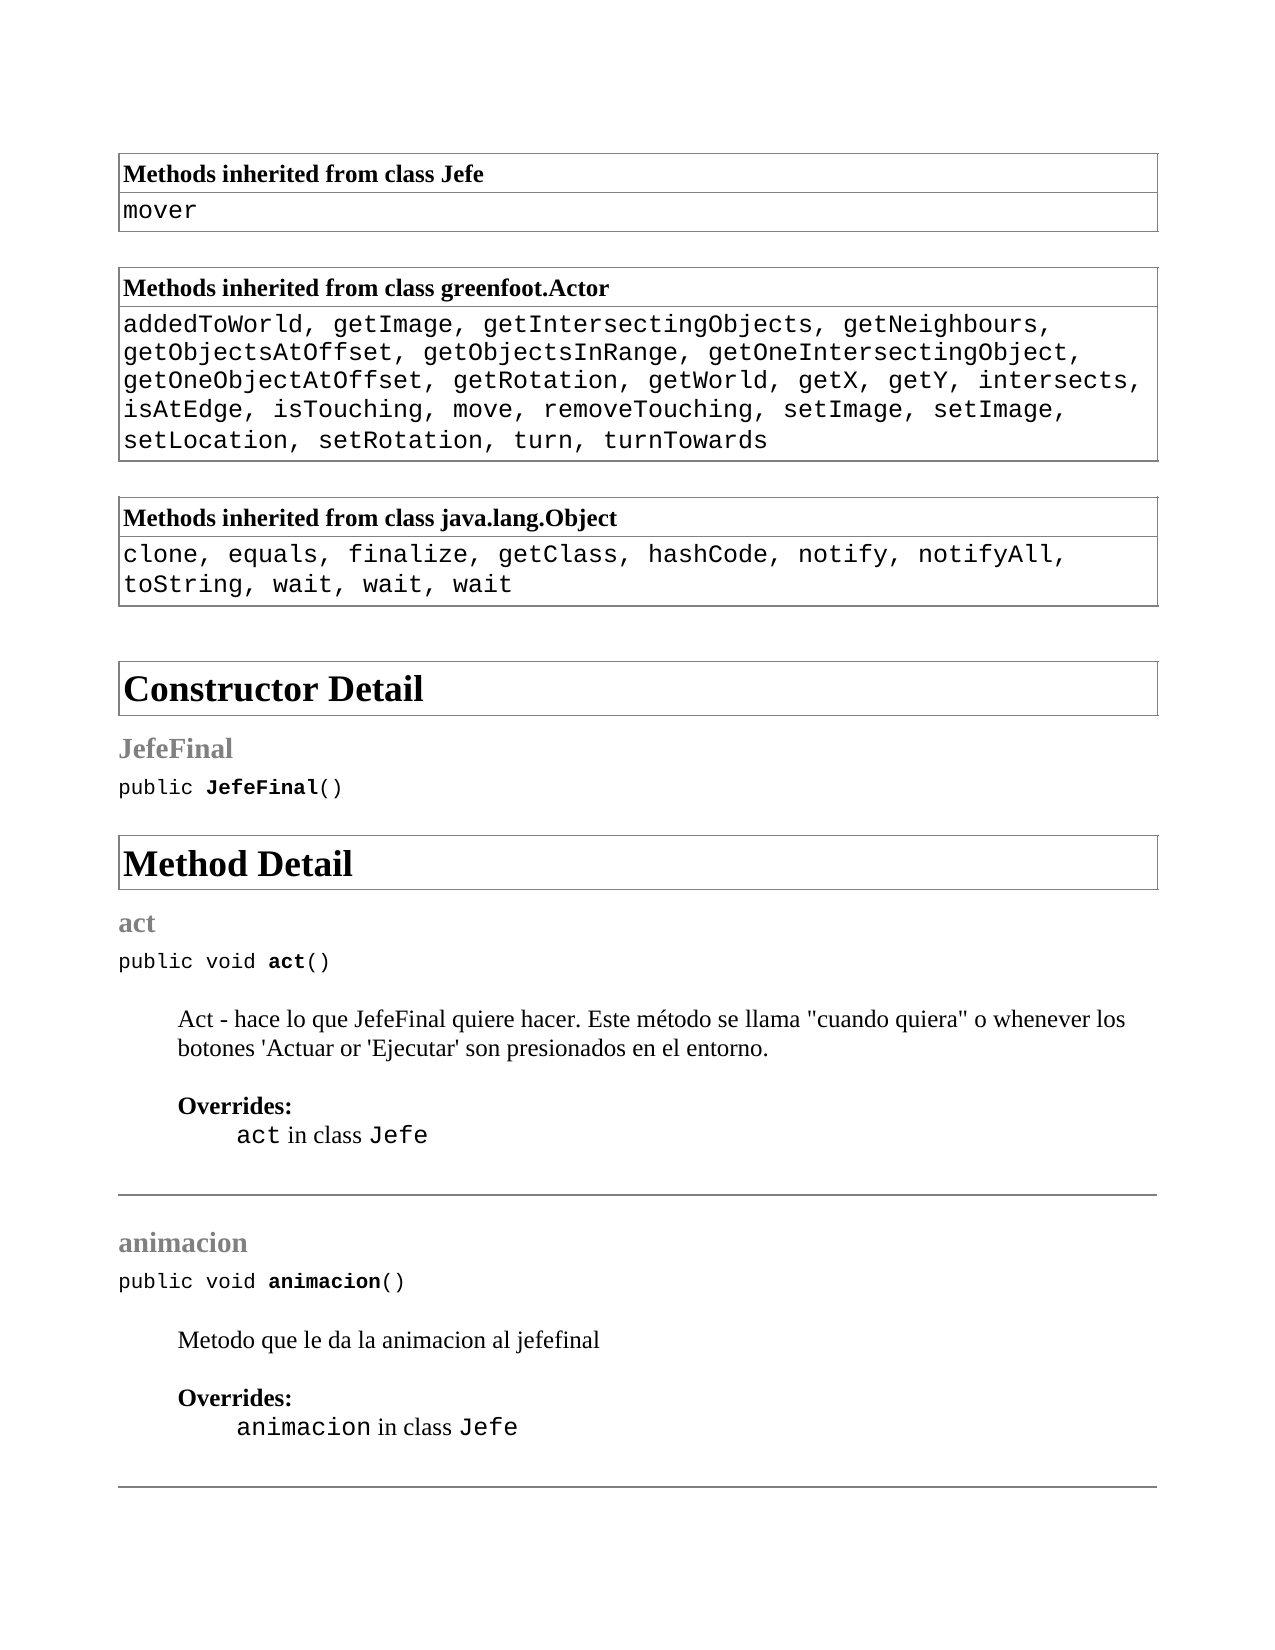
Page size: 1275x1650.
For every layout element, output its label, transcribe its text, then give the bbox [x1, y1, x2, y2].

list Overrides: [177, 1383, 1157, 1412]
table_header Methods inherited from class java.lang.Object [120, 498, 1157, 536]
list Act - hace lo que JefeFinal quiere hacer. Este método se llama "cuando quiera" o whenever los botones 'Actuar or 'Ejecutar' son presionados en el entorno. [177, 1004, 1157, 1062]
text public void act() [118, 951, 1157, 974]
text animacion [118, 1226, 1157, 1259]
table_header Method Detail [120, 836, 1157, 889]
text public JefeFinal() [118, 777, 1157, 800]
text act [118, 905, 1157, 938]
table_header Methods inherited from class Jefe [120, 154, 1157, 192]
table_header Constructor Detail [120, 662, 1157, 714]
table_header Methods inherited from class greenfoot.Actor [120, 268, 1157, 306]
list Metodo que le da la animacion al jefefinal [177, 1325, 1157, 1353]
table_cell addedToWorld, getImage, getIntersectingObjects, getNeighbours, getObjectsAtOffset, getObjectsInRange, getOneIntersectingObject, getOneObjectAtOffset, getRotation, getWorld, getX, getY, intersects, isAtEdge, isTouching, move, removeTouching, setImage, setImage, setLocation, setRotation, turn, turnTowards [120, 307, 1157, 460]
text JefeFinal [118, 731, 1157, 764]
table_cell clone, equals, finalize, getClass, hashCode, notify, notifyAll, toString, wait, wait, wait [120, 537, 1157, 605]
list Overrides: [177, 1091, 1157, 1120]
list act in class Jefe [236, 1120, 1157, 1151]
text public void animacion() [118, 1272, 1157, 1295]
list animacion in class Jefe [236, 1412, 1157, 1442]
table_cell mover [120, 193, 1157, 231]
